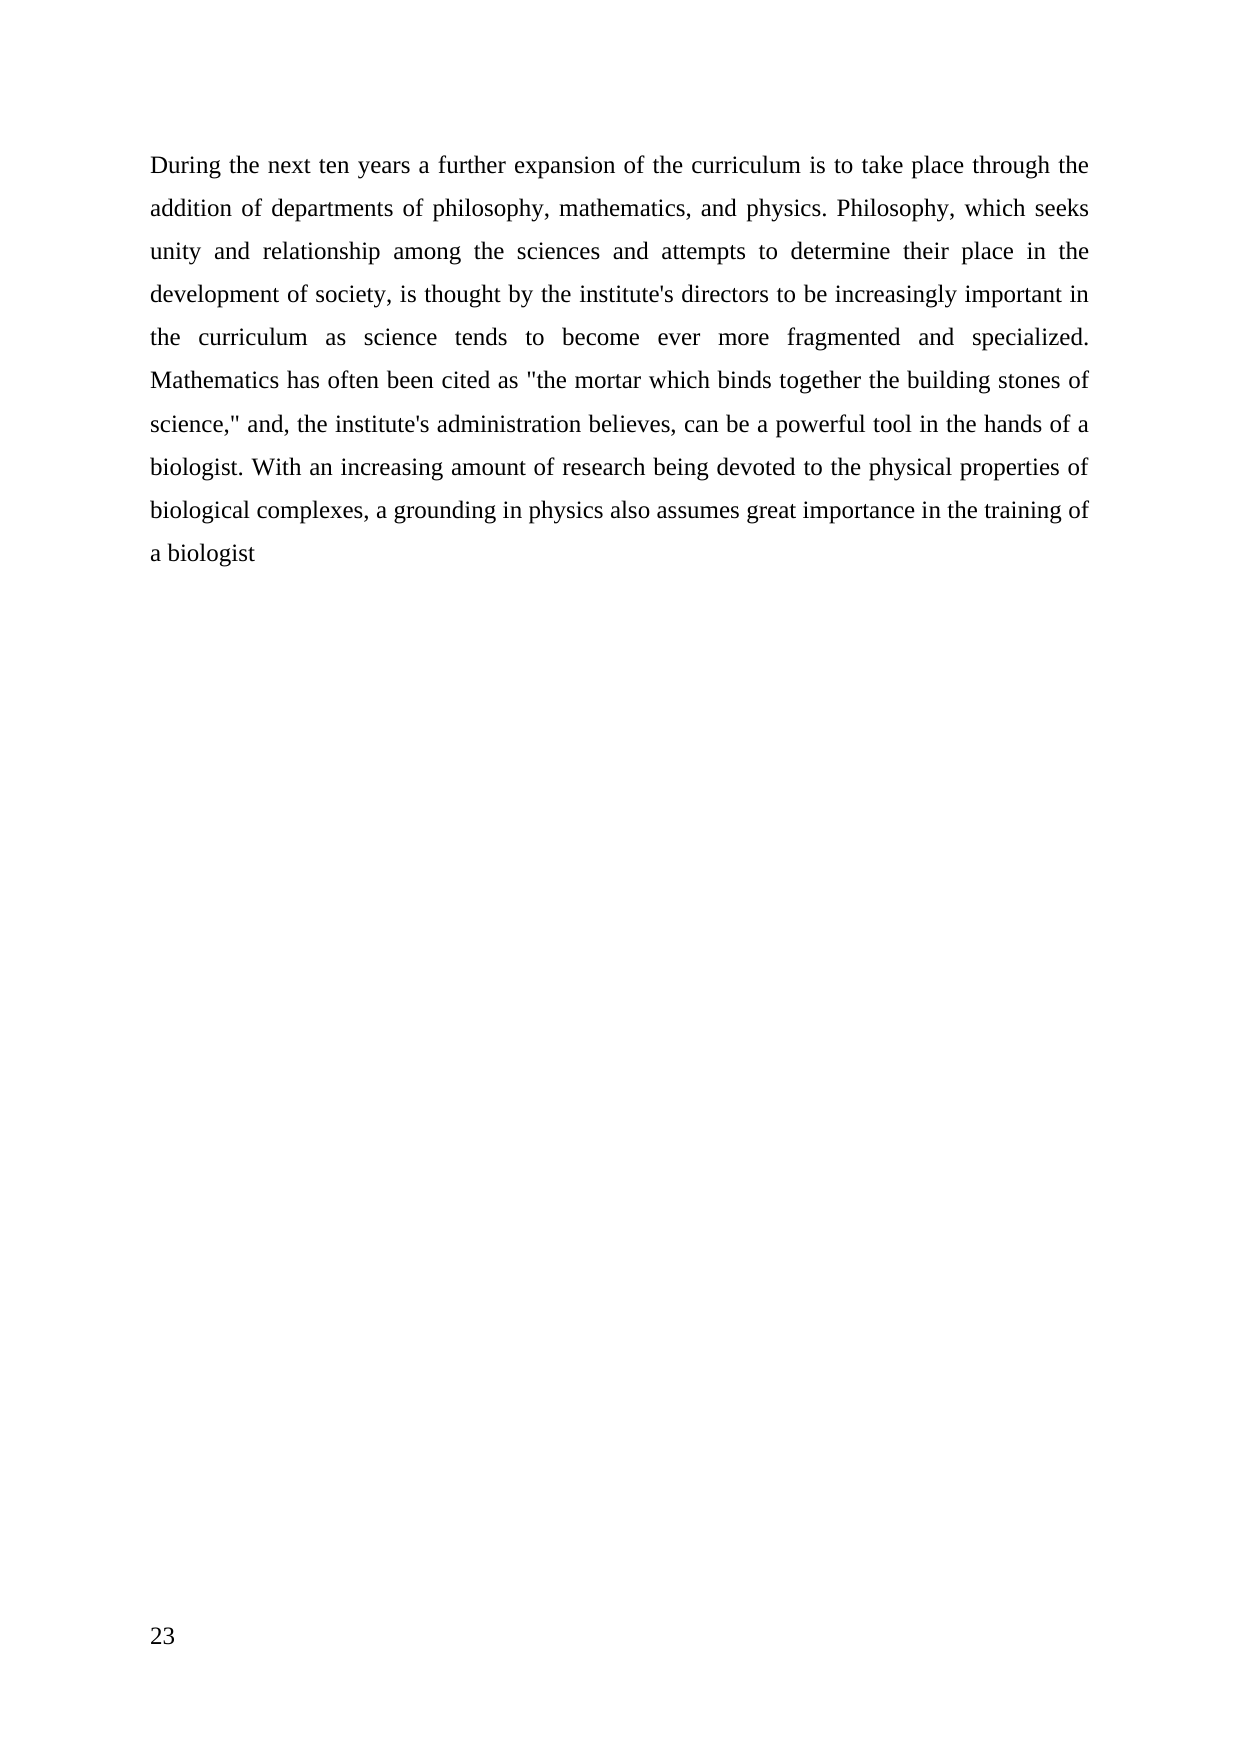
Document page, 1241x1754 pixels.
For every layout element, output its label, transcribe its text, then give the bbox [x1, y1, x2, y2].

text During the next ten years a further expansion of the curriculum is to take place through the addition of departments of philosophy, mathematics, and physics. Philosophy, which seeks unity and relationship among the sciences and attempts to determine their place in the development of society, is thought by the institute's directors to be increasingly important in the curriculum as science tends to become ever more fragmented and specialized. Mathematics has often been cited as "the mortar which binds together the building stones of science," and, the institute's administration believes, can be a powerful tool in the hands of a biologist. With an increasing amount of research being devoted to the physical properties of biological complexes, a grounding in physics also assumes great importance in the training of a biologist [150, 150, 1090, 567]
